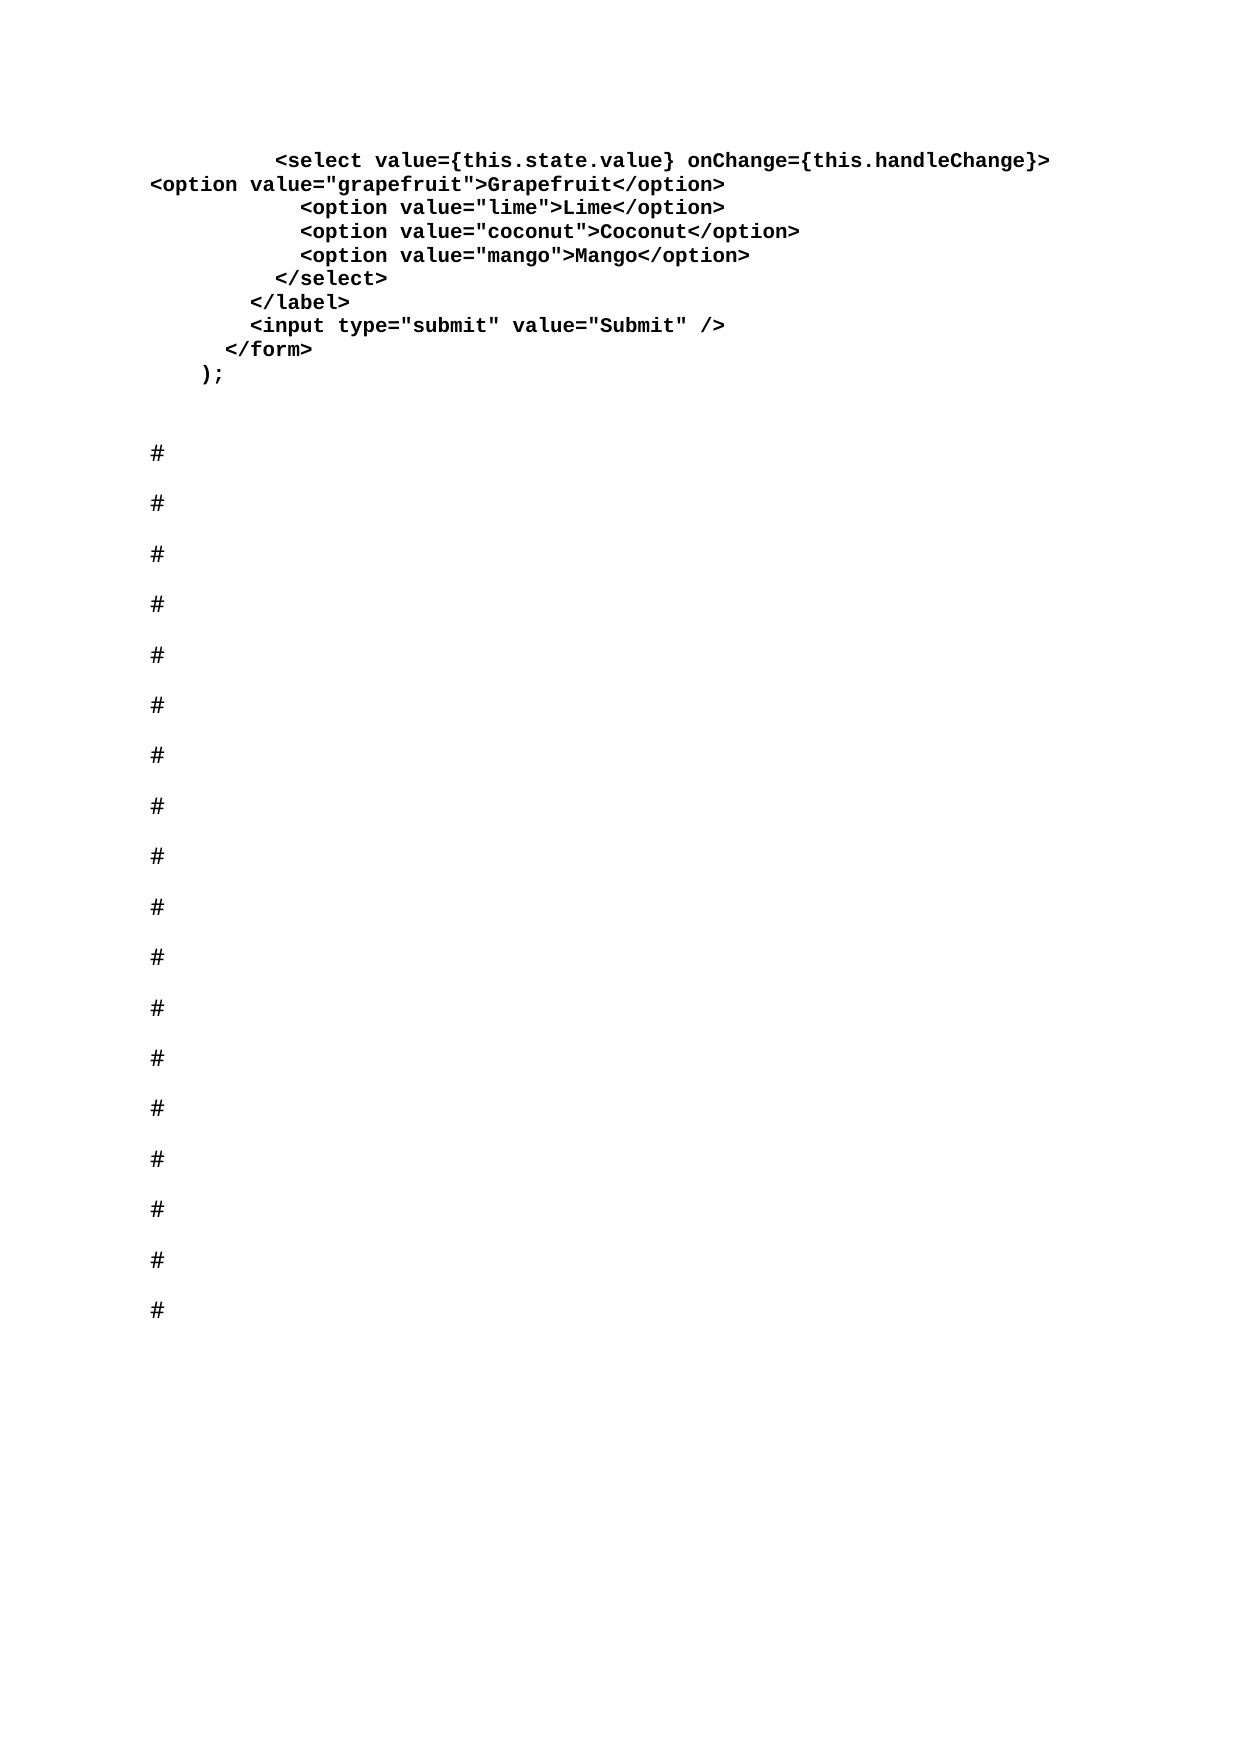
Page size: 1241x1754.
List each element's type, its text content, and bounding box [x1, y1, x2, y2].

text # [150, 1092, 1090, 1123]
text # [150, 689, 1090, 720]
text </form> [150, 339, 1090, 363]
text <input type="submit" value="Submit" /> [150, 316, 1090, 339]
text # [150, 991, 1090, 1023]
text <option value="lime">Lime</option> [150, 197, 1090, 221]
text <option value="mango">Mango</option> [150, 244, 1090, 268]
text # [150, 1294, 1090, 1325]
text # [150, 891, 1090, 922]
text </label> [150, 292, 1090, 316]
text # [150, 1243, 1090, 1275]
text </select> [150, 268, 1090, 292]
text # [150, 588, 1090, 619]
text ); [150, 363, 1090, 386]
text # [150, 790, 1090, 821]
text # [150, 538, 1090, 569]
text # [150, 1193, 1090, 1224]
text # [150, 638, 1090, 670]
text # [150, 941, 1090, 972]
text # [150, 437, 1090, 468]
text # [150, 840, 1090, 871]
text <option value="coconut">Coconut</option> [150, 221, 1090, 244]
text # [150, 739, 1090, 771]
text <select value={this.state.value} onChange={this.handleChange}> <option value="grapefruit">Grapefruit</option> [150, 150, 1090, 197]
text # [150, 1042, 1090, 1073]
text # [150, 1143, 1090, 1174]
text # [150, 487, 1090, 518]
